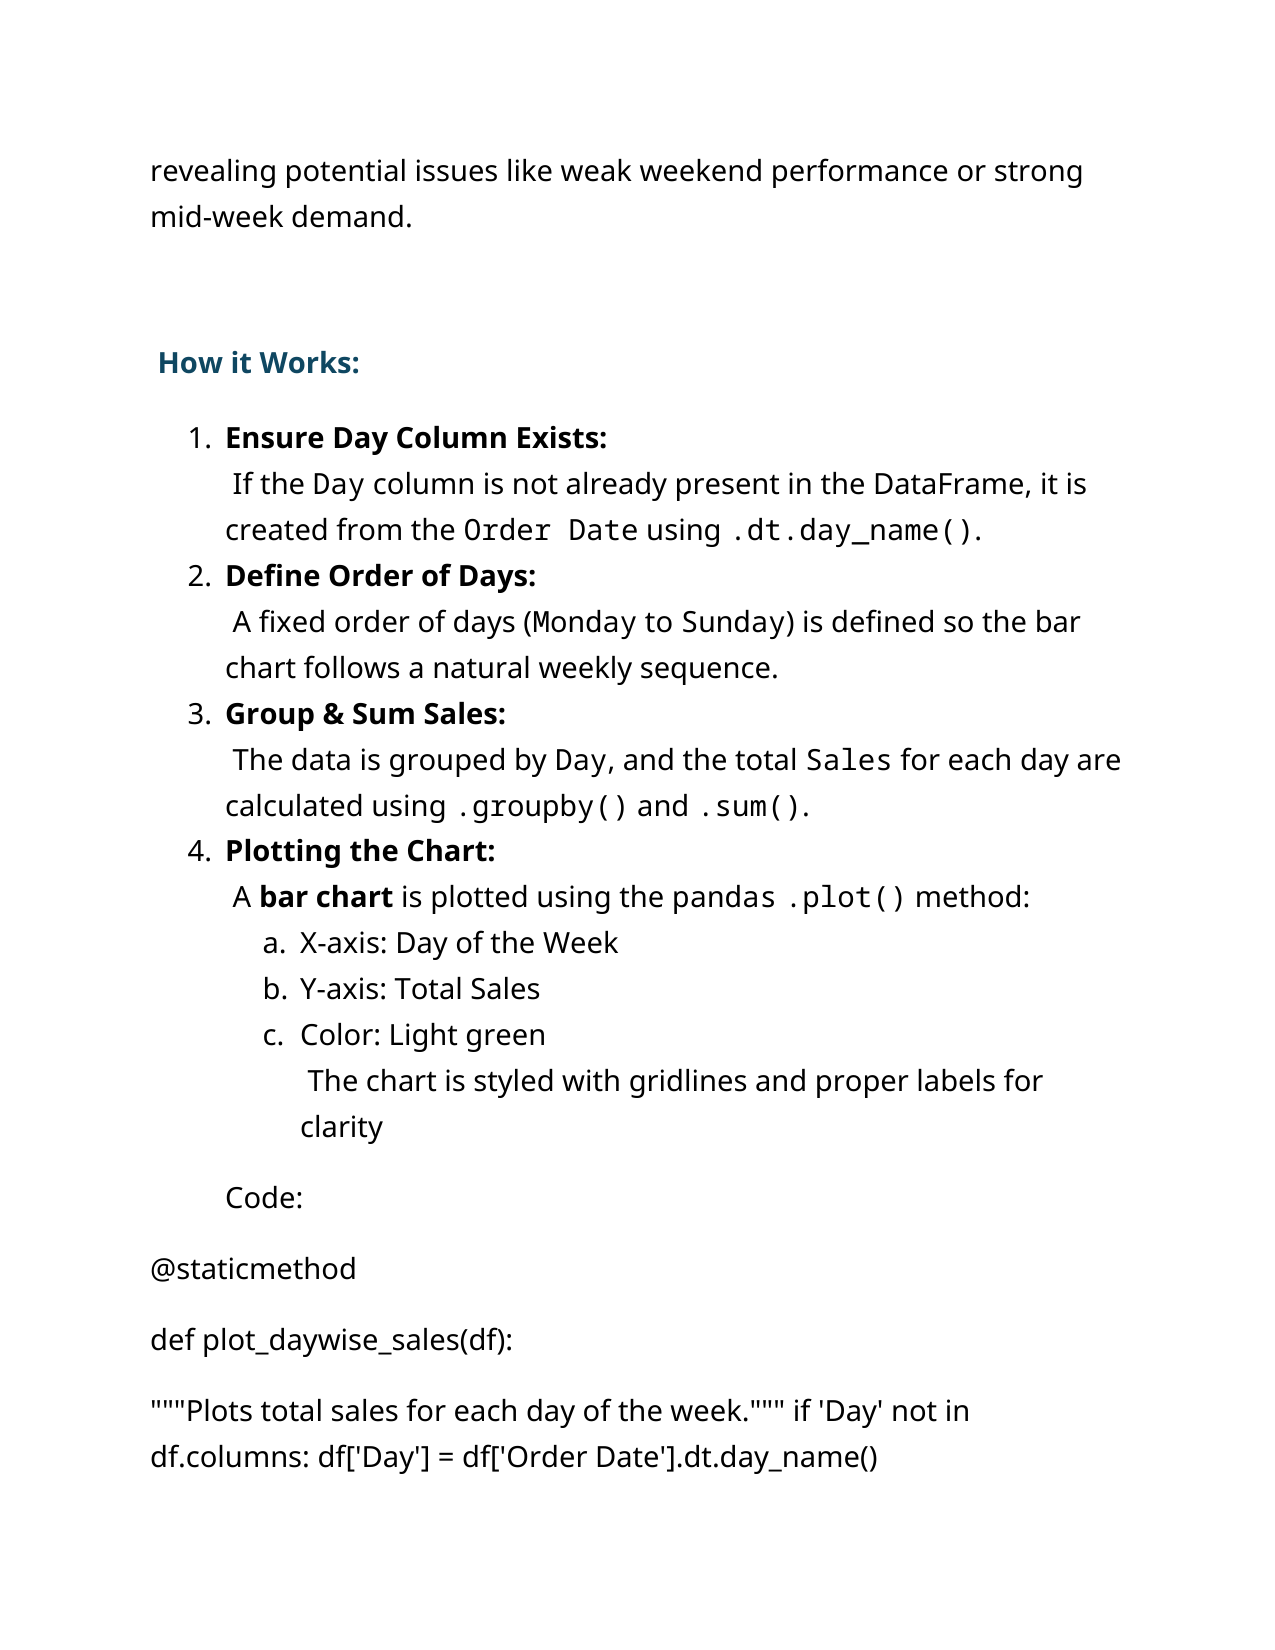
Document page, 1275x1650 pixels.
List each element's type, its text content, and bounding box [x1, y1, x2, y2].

list Group & Sum Sales: The data is grouped by Day, and the total Sales for each day are calculated using .groupby() and .sum(). [187, 693, 1125, 824]
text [150, 150, 1125, 236]
text def plot_daywise_sales(df): [150, 1319, 1125, 1359]
text """Plots total sales for each day of the week.""" if 'Day' not in df.columns: df['Day'] = df['Order Date'].dt.day_name() [150, 1390, 1125, 1476]
list Y-axis: Total Sales [262, 968, 1125, 1008]
subtitle How it Works: [150, 342, 1125, 382]
text Code: [225, 1177, 1125, 1217]
list Ensure Day Column Exists: If the Day column is not already present in the DataFrame, it is created from the Order Date using .dt.day_name(). [187, 417, 1125, 549]
list Plotting the Chart: A bar chart is plotted using the pandas .plot() method: [187, 831, 1125, 916]
list Color: Light green The chart is styled with gridlines and proper labels for clarity [262, 1014, 1125, 1146]
list Define Order of Days: A fixed order of days (Monday to Sunday) is defined so the bar chart follows a natural weekly sequence. [187, 555, 1125, 687]
list X-axis: Day of the Week [262, 923, 1125, 962]
text @staticmethod [150, 1248, 1125, 1288]
